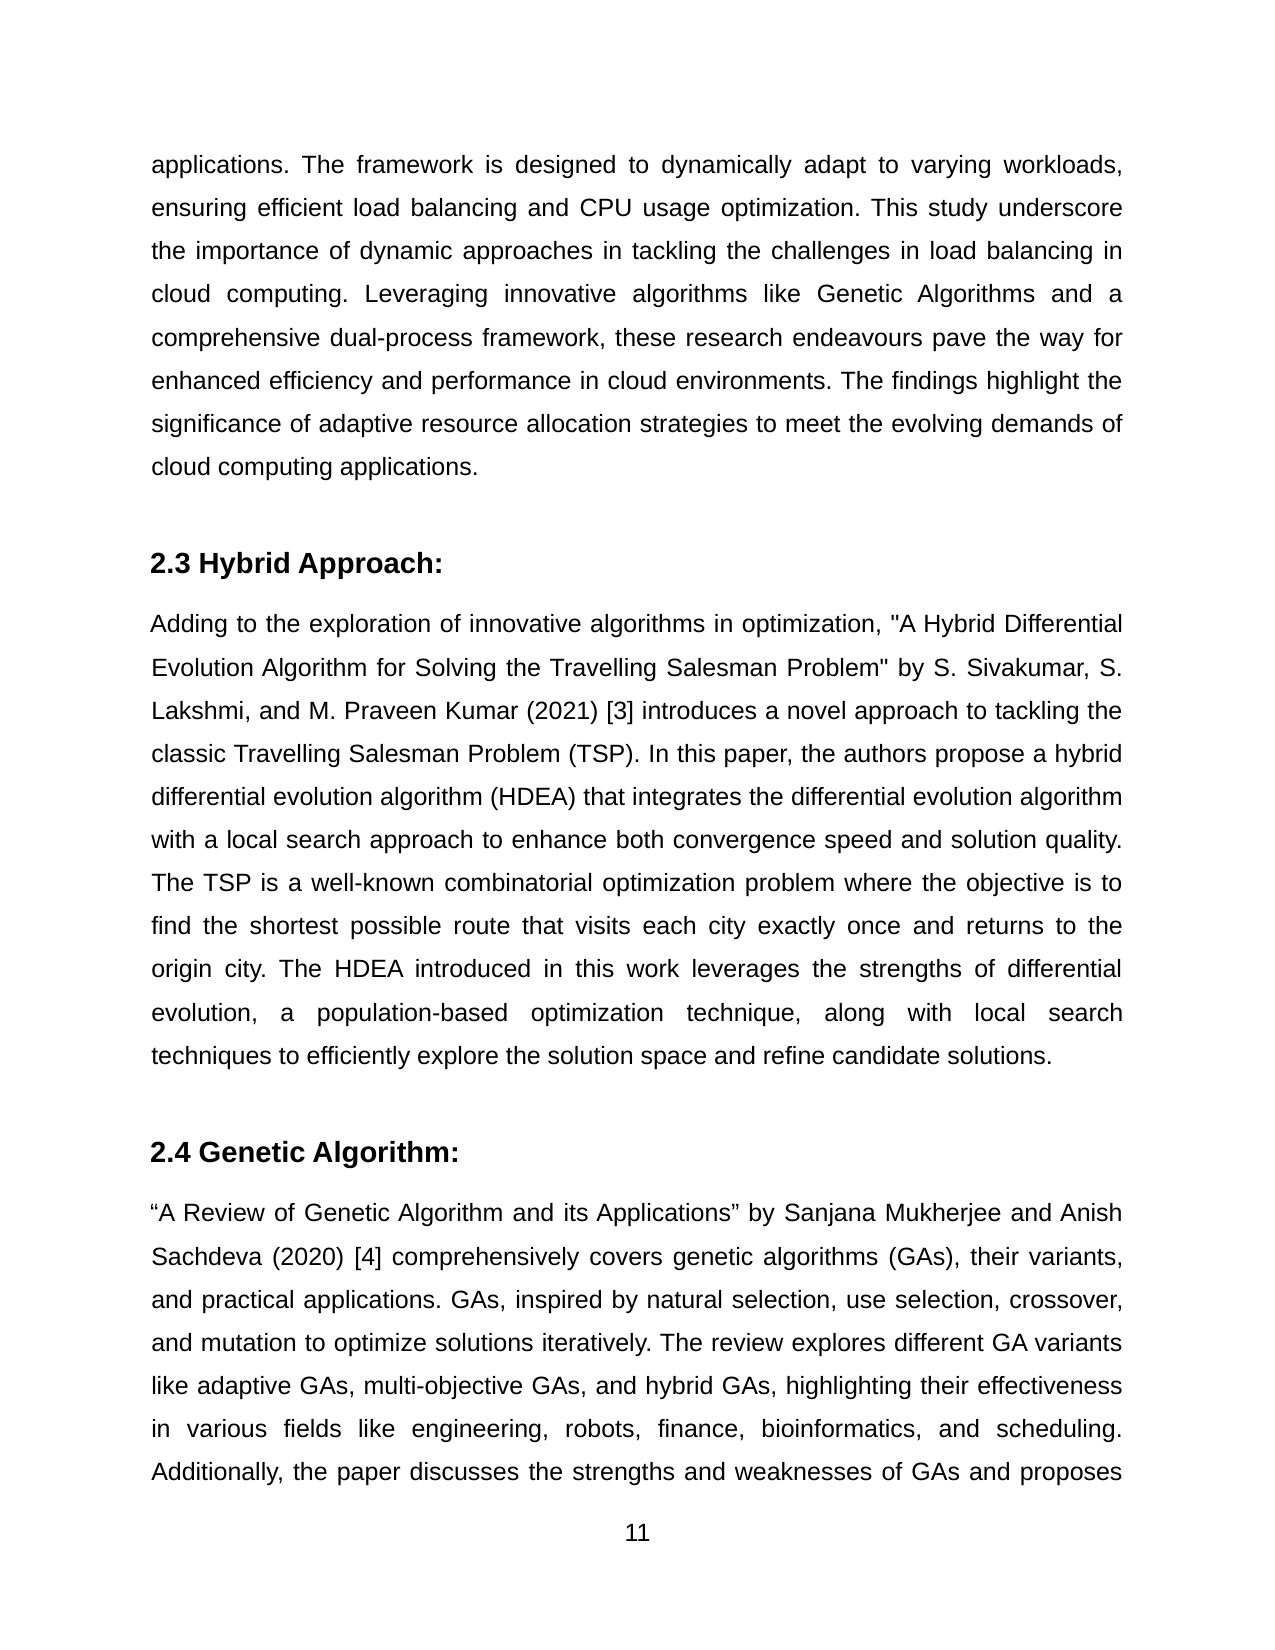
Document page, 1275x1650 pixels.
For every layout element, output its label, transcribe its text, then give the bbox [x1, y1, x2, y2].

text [150, 1198, 1124, 1486]
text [150, 150, 1124, 481]
subtitle 2.4 Genetic Algorithm: [150, 1135, 1125, 1168]
subtitle 2.3 Hybrid Approach: [150, 546, 1125, 579]
text Adding to the exploration of innovative algorithms in optimization, "A Hybrid Differential Evolution Algorithm for Solving the Travelling Salesman Problem" by S. Sivakumar, S. Lakshmi, and M. Praveen Kumar (2021) [3] introduces a novel approach to tackling the classic Travelling Salesman Problem (TSP). In this paper, the authors propose a hybrid differential evolution algorithm (HDEA) that integrates the differential evolution algorithm with a local search approach to enhance both convergence speed and solution quality. The TSP is a well-known combinatorial optimization problem where the objective is to find the shortest possible route that visits each city exactly once and returns to the origin city. The HDEA introduced in this work leverages the strengths of differential evolution, a population-based optimization technique, along with local search techniques to efficiently explore the solution space and refine candidate solutions. [150, 609, 1124, 1069]
